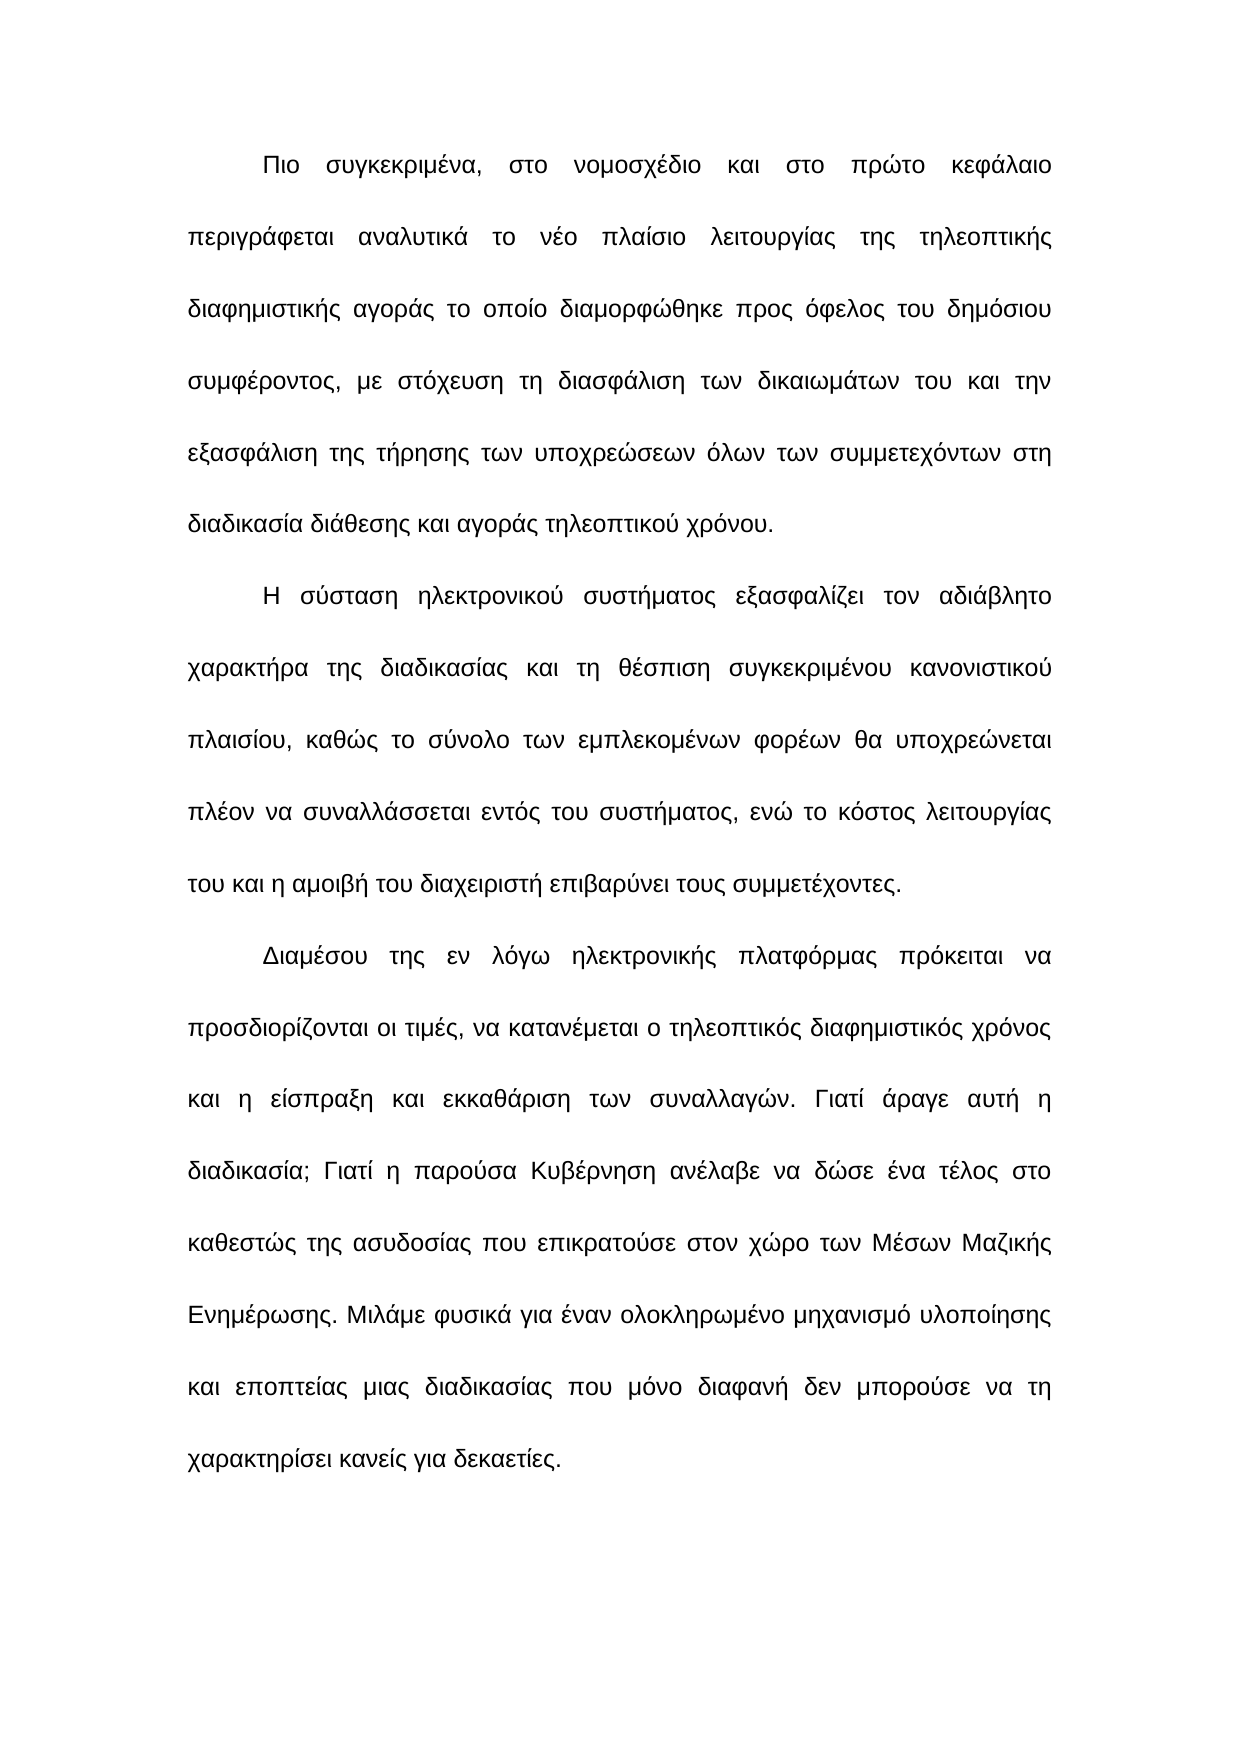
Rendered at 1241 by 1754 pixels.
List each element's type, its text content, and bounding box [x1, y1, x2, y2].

text Η σύσταση ηλεκτρονικού συστήματος εξασφαλίζει τον αδιάβλητο χαρακτήρα της διαδικασίας και τη θέσπιση συγκεκριμένου κανονιστικού πλαισίου, καθώς το σύνολο των εμπλεκομένων φορέων θα υποχρεώνεται πλέον να συναλλάσσεται εντός του συστήματος, ενώ το κόστος λειτουργίας του και η αμοιβή του διαχειριστή επιβαρύνει τους συμμετέχοντες. [187, 581, 1053, 897]
text Πιο συγκεκριμένα, στο νομοσχέδιο και στο πρώτο κεφάλαιο περιγράφεται αναλυτικά το νέο πλαίσιο λειτουργίας της τηλεοπτικής διαφημιστικής αγοράς το οποίο διαμορφώθηκε προς όφελος του δημόσιου συμφέροντος, με στόχευση τη διασφάλιση των δικαιωμάτων του και την εξασφάλιση της τήρησης των υποχρεώσεων όλων των συμμετεχόντων στη διαδικασία διάθεσης και αγοράς τηλεοπτικού χρόνου. [187, 150, 1053, 538]
text Διαμέσου της εν λόγω ηλεκτρονικής πλατφόρμας πρόκειται να προσδιορίζονται οι τιμές, να κατανέμεται ο τηλεοπτικός διαφημιστικός χρόνος και η είσπραξη και εκκαθάριση των συναλλαγών. Γιατί άραγε αυτή η διαδικασία; Γιατί η παρούσα Κυβέρνηση ανέλαβε να δώσε ένα τέλος στο καθεστώς της ασυδοσίας που επικρατούσε στον χώρο των Μέσων Μαζικής Ενημέρωσης. Μιλάμε φυσικά για έναν ολοκληρωμένο μηχανισμό υλοποίησης και εποπτείας μιας διαδικασίας που μόνο διαφανή δεν μπορούσε να τη χαρακτηρίσει κανείς για δεκαετίες. [187, 941, 1053, 1472]
